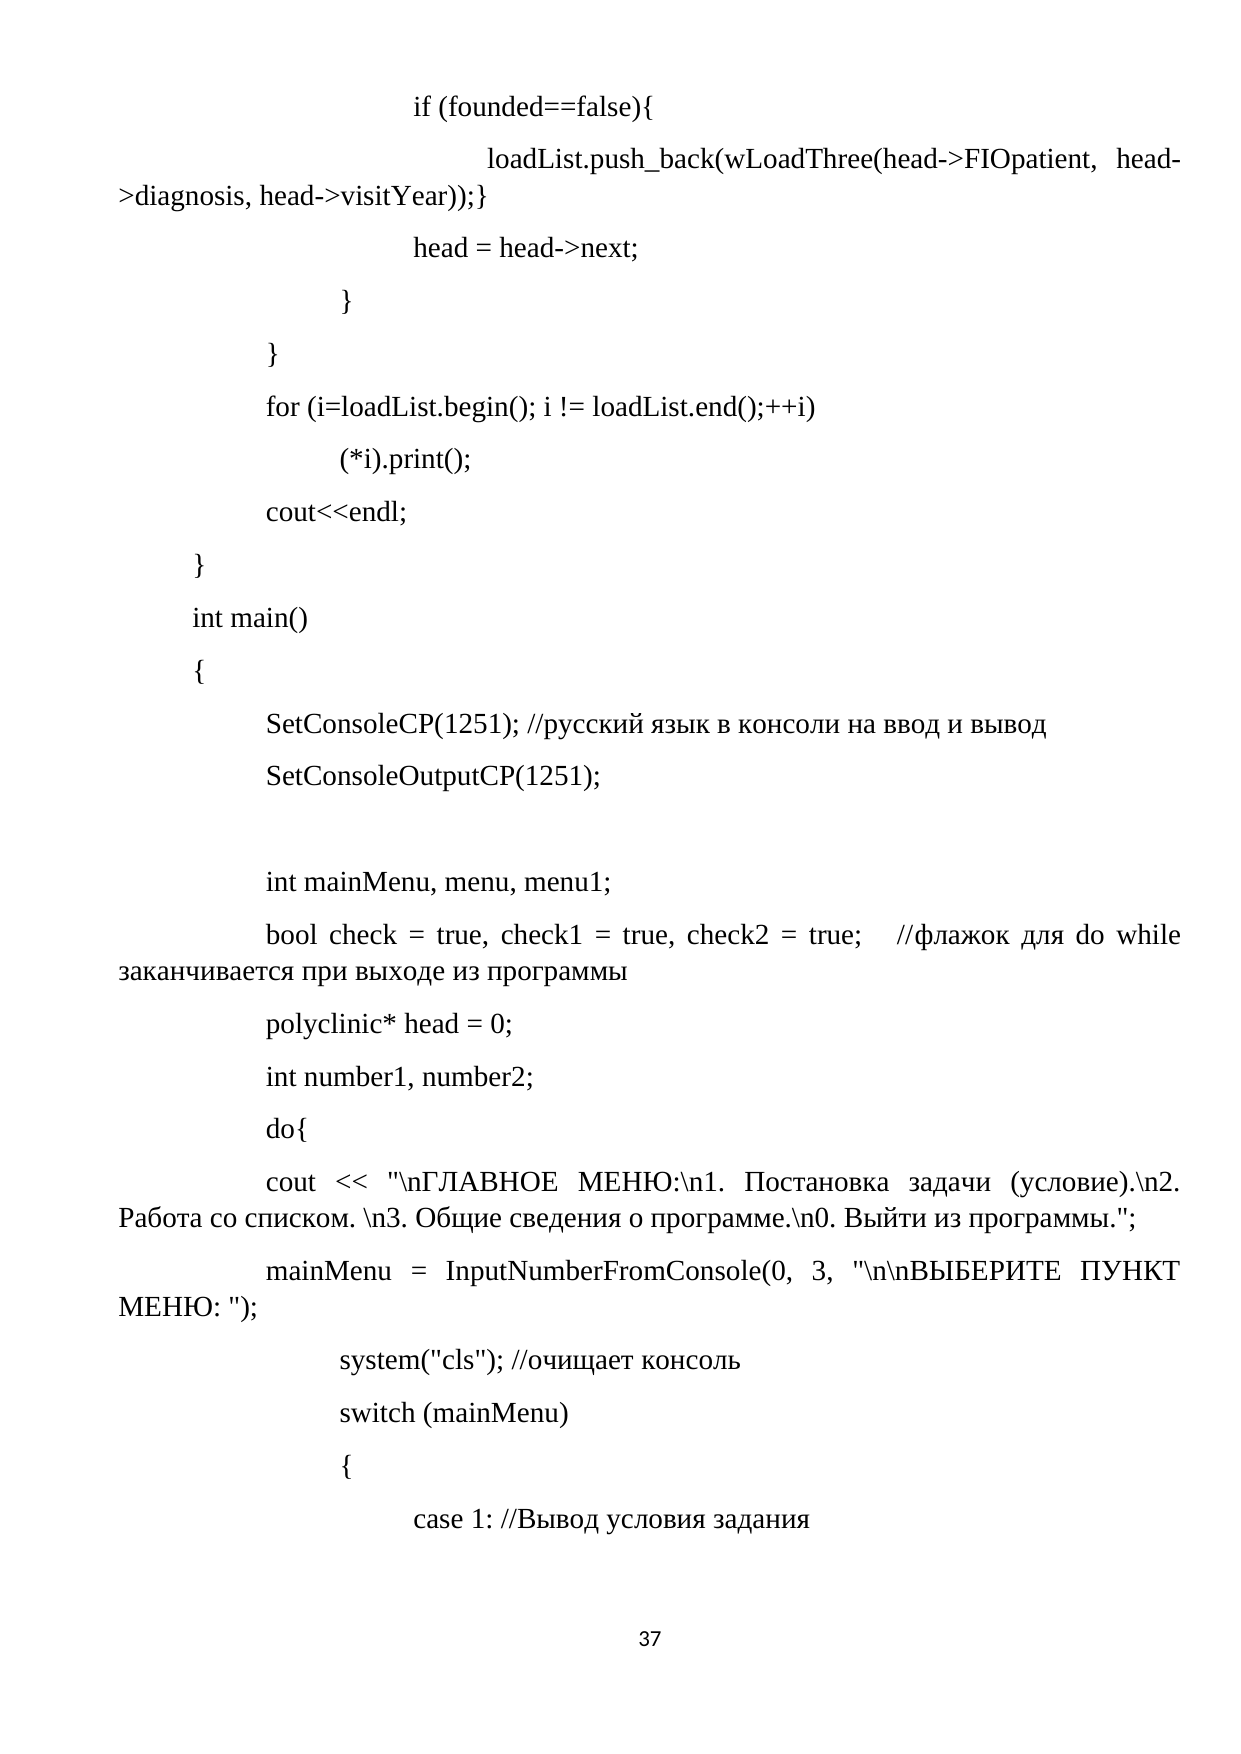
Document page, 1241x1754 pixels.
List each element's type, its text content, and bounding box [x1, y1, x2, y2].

text (*i).print(); [118, 442, 1181, 475]
text { [118, 653, 1181, 686]
text int number1, number2; [118, 1059, 1181, 1092]
text do{ [118, 1112, 1181, 1145]
text if (founded==false){ [118, 89, 1181, 122]
text cout << "\nГЛАВНОЕ МЕНЮ:\n1. Постановка задачи (условие).\n2. Работа со списком. \n3. Общие сведения о программе.\n0. Выйти из программы."; [118, 1164, 1181, 1234]
text SetConsoleCP(1251); //русский язык в консоли на ввод и вывод [118, 706, 1181, 739]
text int main() [118, 600, 1181, 634]
text } [118, 547, 1181, 581]
text bool check = true, check1 = true, check2 = true; //флажок для do while заканчивается при выходе из программы [118, 917, 1181, 987]
text switch (mainMenu) [118, 1395, 1181, 1429]
text cout<<endl; [118, 494, 1181, 528]
text system("cls"); //очищает консоль [118, 1342, 1181, 1376]
text { [118, 1448, 1181, 1481]
text case 1: //Вывод условия задания [118, 1501, 1181, 1534]
text mainMenu = InputNumberFromConsole(0, 3, "\n\nВЫБЕРИТЕ ПУНКТ МЕНЮ: "); [118, 1253, 1181, 1323]
text for (i=loadList.begin(); i != loadList.end();++i) [118, 389, 1181, 422]
text polyclinic* head = 0; [118, 1006, 1181, 1039]
text head = head->next; [118, 230, 1181, 264]
text loadList.push_back(wLoadThree(head->FIOpatient, head->diagnosis, head->visitYear));} [118, 141, 1181, 211]
text SetConsoleOutputCP(1251); [118, 758, 1181, 792]
text } [118, 283, 1181, 317]
text int mainMenu, menu, menu1; [118, 864, 1181, 898]
text } [118, 336, 1181, 369]
